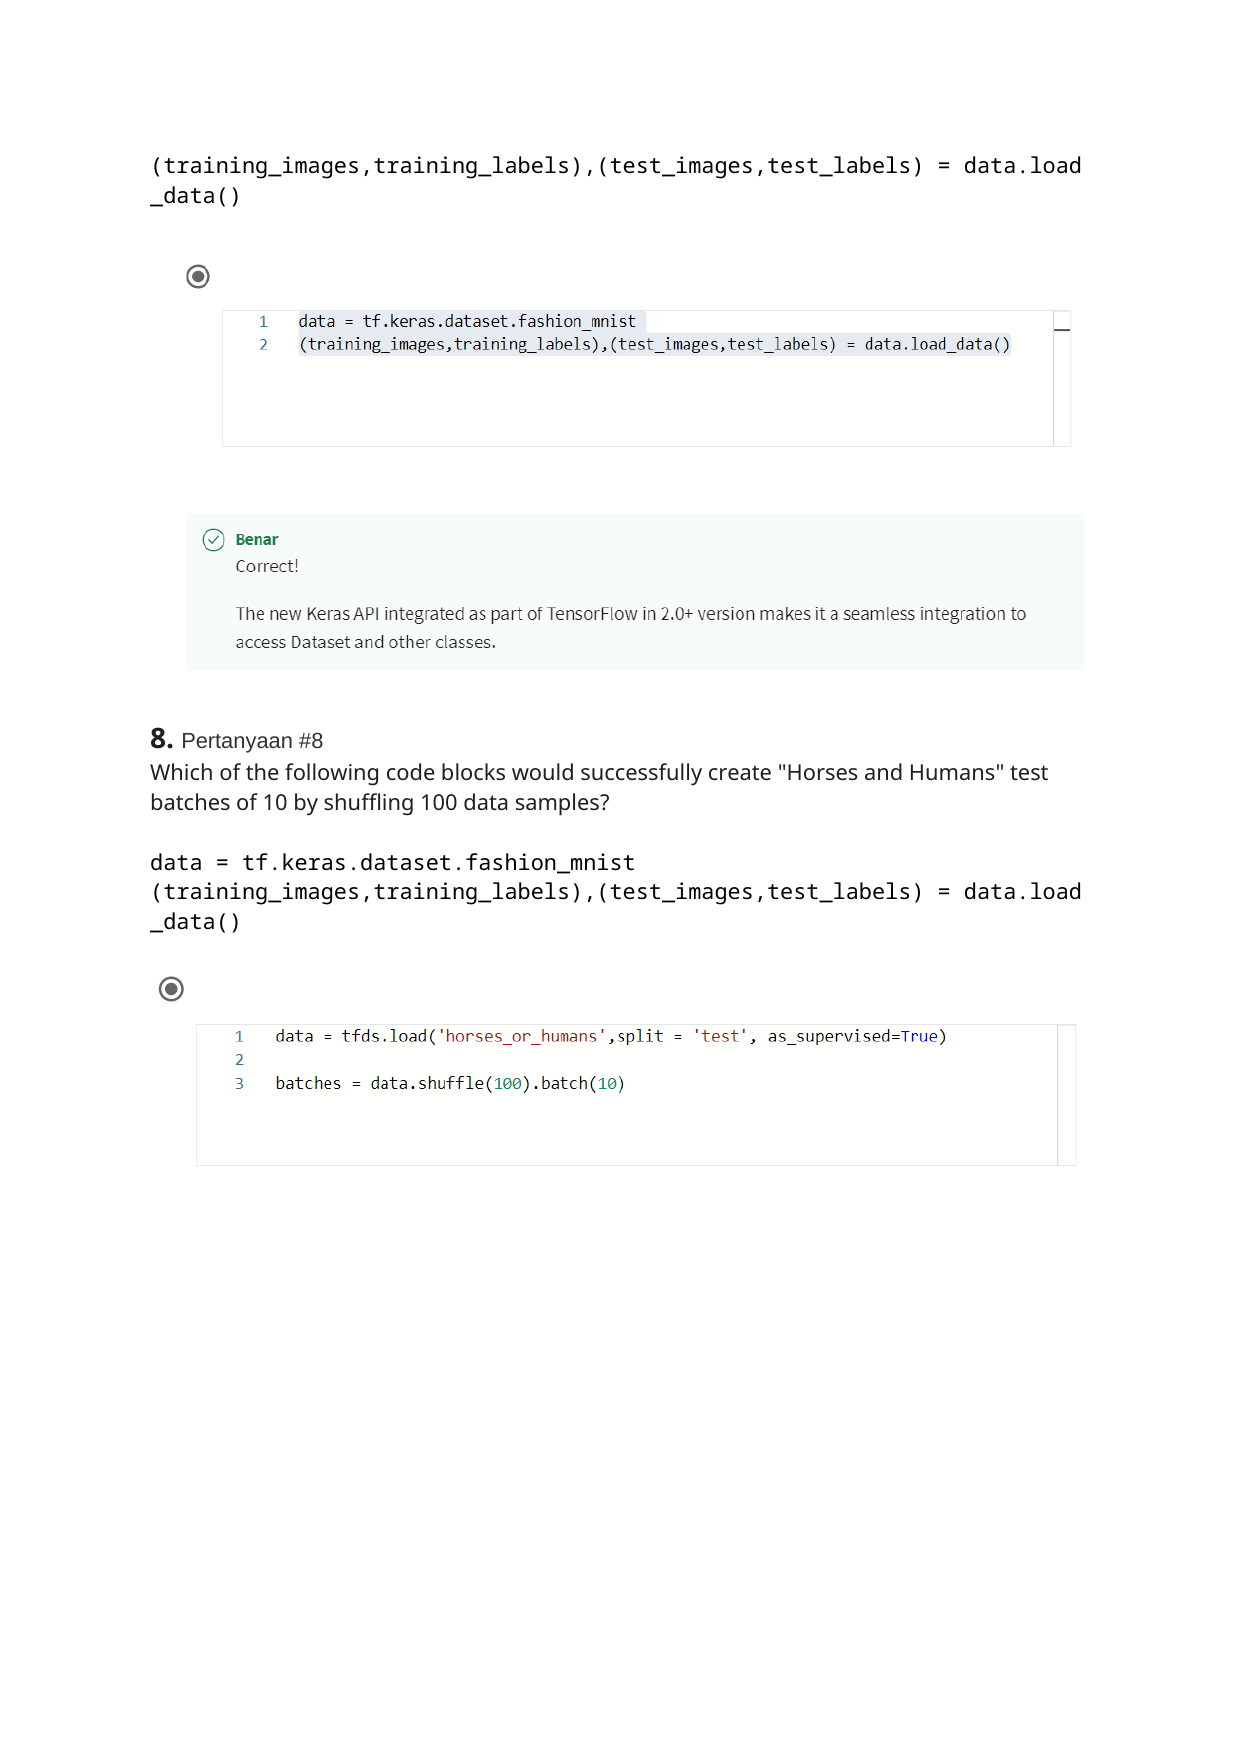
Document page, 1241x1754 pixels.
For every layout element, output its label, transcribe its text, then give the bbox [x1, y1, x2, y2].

text 8. Pertanyaan #8 [150, 719, 1090, 757]
picture [150, 239, 1091, 700]
text Which of the following code blocks would successfully create "Horses and Humans" test batches of 10 by shuffling 100 data samples? [150, 757, 1090, 817]
text (training_images,training_labels),(test_images,test_labels) = data.load_data() [150, 876, 1090, 936]
picture [150, 965, 1091, 1195]
text (training_images,training_labels),(test_images,test_labels) = data.load_data() [150, 150, 1090, 209]
text data = tf.keras.dataset.fashion_mnist [150, 847, 1090, 876]
